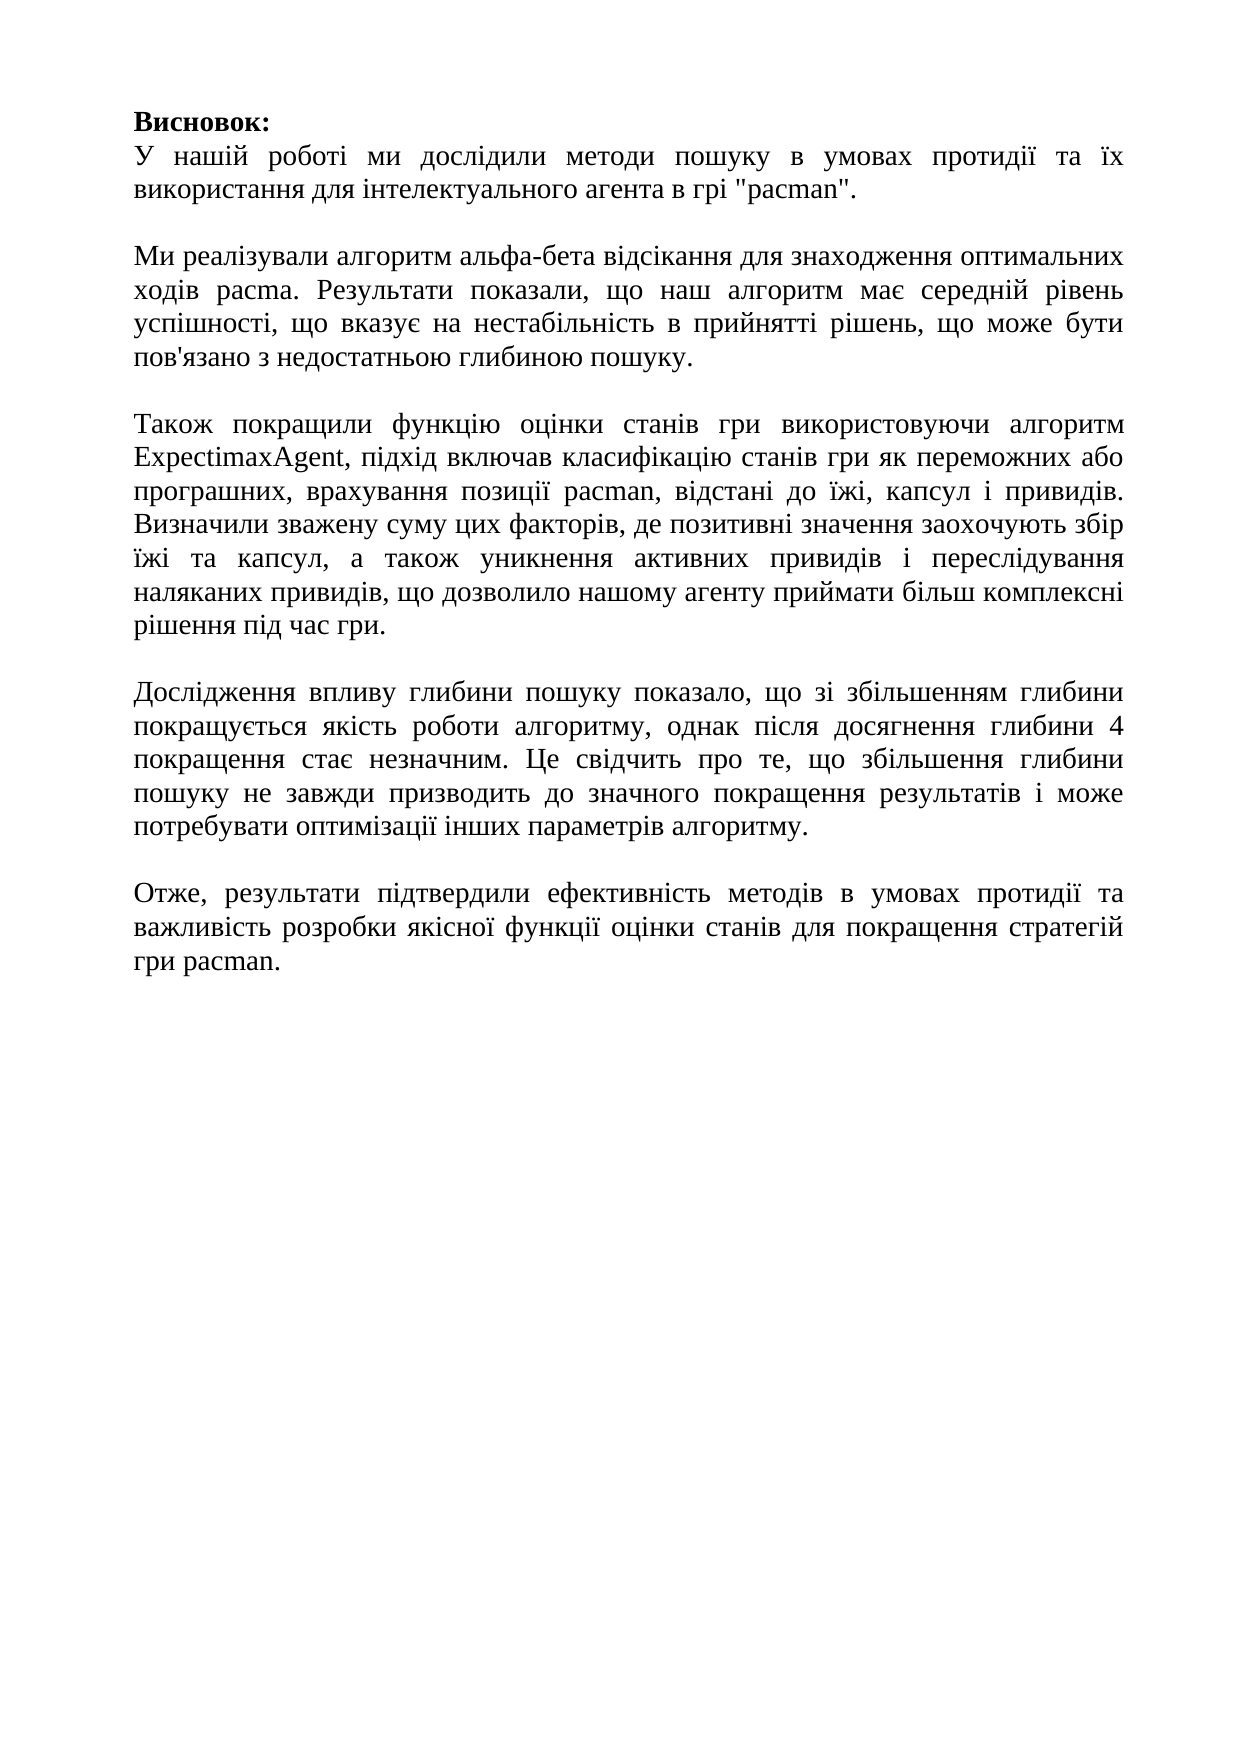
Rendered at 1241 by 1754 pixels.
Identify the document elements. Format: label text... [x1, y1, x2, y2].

text Ми реалізували алгоритм альфа-бета відсікання для знаходження оптимальних ходів pacma. Результати показали, що наш алгоритм має середній рівень успішності, що вказує на нестабільність в прийнятті рішень, що може бути пов'язано з недостатньою глибиною пошуку. [133, 238, 1125, 372]
text У нашій роботі ми дослідили методи пошуку в умовах протидії та їх використання для інтелектуального агента в грі "pacman". [133, 138, 1125, 205]
text Отже, результати підтвердили ефективність методів в умовах протидії та важливість розробки якісної функції оцінки станів для покращення стратегій гри pacman. [133, 876, 1125, 976]
text Також покращили функцію оцінки станів гри використовуючи алгоритм ExpectimaxAgent, підхід включав класифікацію станів гри як переможних або програшних, врахування позиції pacman, відстані до їжі, капсул і привидів. Визначили зважену суму цих факторів, де позитивні значення заохочують збір їжі та капсул, а також уникнення активних привидів і переслідування наляканих привидів, що дозволило нашому агенту приймати більш комплексні рішення під час гри. [133, 406, 1125, 641]
text Дослідження впливу глибини пошуку показало, що зі збільшенням глибини покращується якість роботи алгоритму, однак після досягнення глибини 4 покращення стає незначним. Це свідчить про те, що збільшення глибини пошуку не завжди призводить до значного покращення результатів і може потребувати оптимізації інших параметрів алгоритму. [133, 674, 1125, 842]
text Висновок: [133, 104, 1125, 138]
